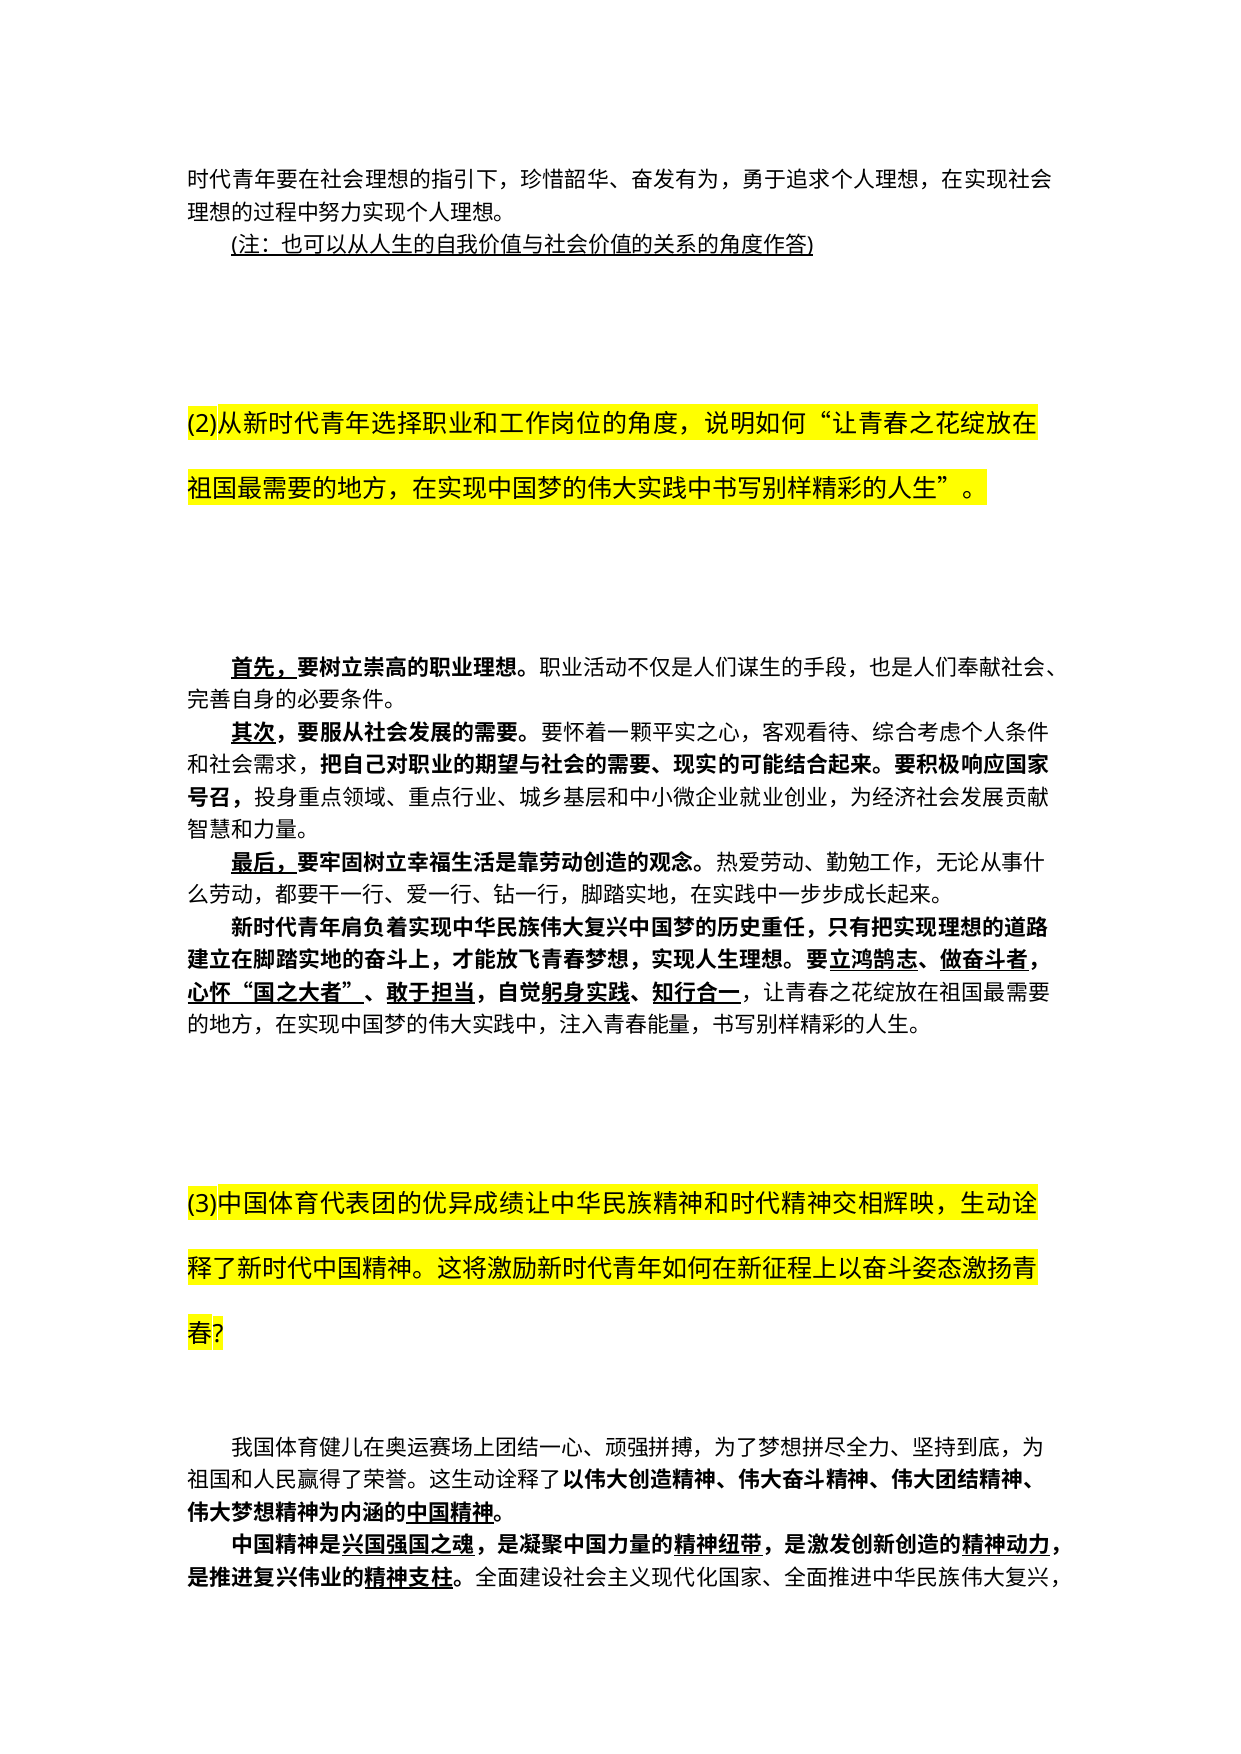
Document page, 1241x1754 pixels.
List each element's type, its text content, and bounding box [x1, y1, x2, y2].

text 其次，要服从社会发展的需要。要怀着一颗平实之心，客观看待、综合考虑个人条件和社会需求，把自己对职业的期望与社会的需要、现实的可能结合起来。要积极响应国家号召，投身重点领域、重点行业、城乡基层和中小微企业就业创业，为经济社会发展贡献智慧和力量。 [187, 714, 1051, 844]
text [187, 1527, 1051, 1592]
text (3)中国体育代表团的优异成绩让中华民族精神和时代精神交相辉映，生动诠释了新时代中国精神。这将激励新时代青年如何在新征程上以奋斗姿态激扬青春? [187, 1169, 1038, 1364]
text 新时代青年肩负着实现中华民族伟大复兴中国梦的历史重任，只有把实现理想的道路建立在脚踏实地的奋斗上，才能放飞青春梦想，实现人生理想。要立鸿鹄志、做奋斗者，心怀“国之大者”、敢于担当，自觉躬身实践、知行合一，让青春之花绽放在祖国最需要的地方，在实现中国梦的伟大实践中，注入青春能量，书写别样精彩的人生。 [187, 909, 1051, 1039]
text (注：也可以从人生的自我价值与社会价值的关系的角度作答) [187, 227, 1053, 259]
text 我国体育健儿在奥运赛场上团结一心、顽强拼搏，为了梦想拼尽全力、坚持到底，为祖国和人民赢得了荣誉。这生动诠释了以伟大创造精神、伟大奋斗精神、伟大团结精神、伟大梦想精神为内涵的中国精神。 [187, 1429, 1046, 1527]
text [187, 162, 1053, 227]
text 最后，要牢固树立幸福生活是靠劳动创造的观念。热爱劳动、勤勉工作，无论从事什么劳动，都要干一行、爱一行、钻一行，脚踏实地，在实践中一步步成长起来。 [187, 844, 1046, 909]
list (2)从新时代青年选择职业和工作岗位的角度，说明如何“让青春之花绽放在祖国最需要的地方，在实现中国梦的伟大实践中书写别样精彩的人生”。 [187, 389, 1038, 519]
text 首先，要树立崇高的职业理想。职业活动不仅是人们谋生的手段，也是人们奉献社会、完善自身的必要条件。 [187, 649, 1046, 714]
